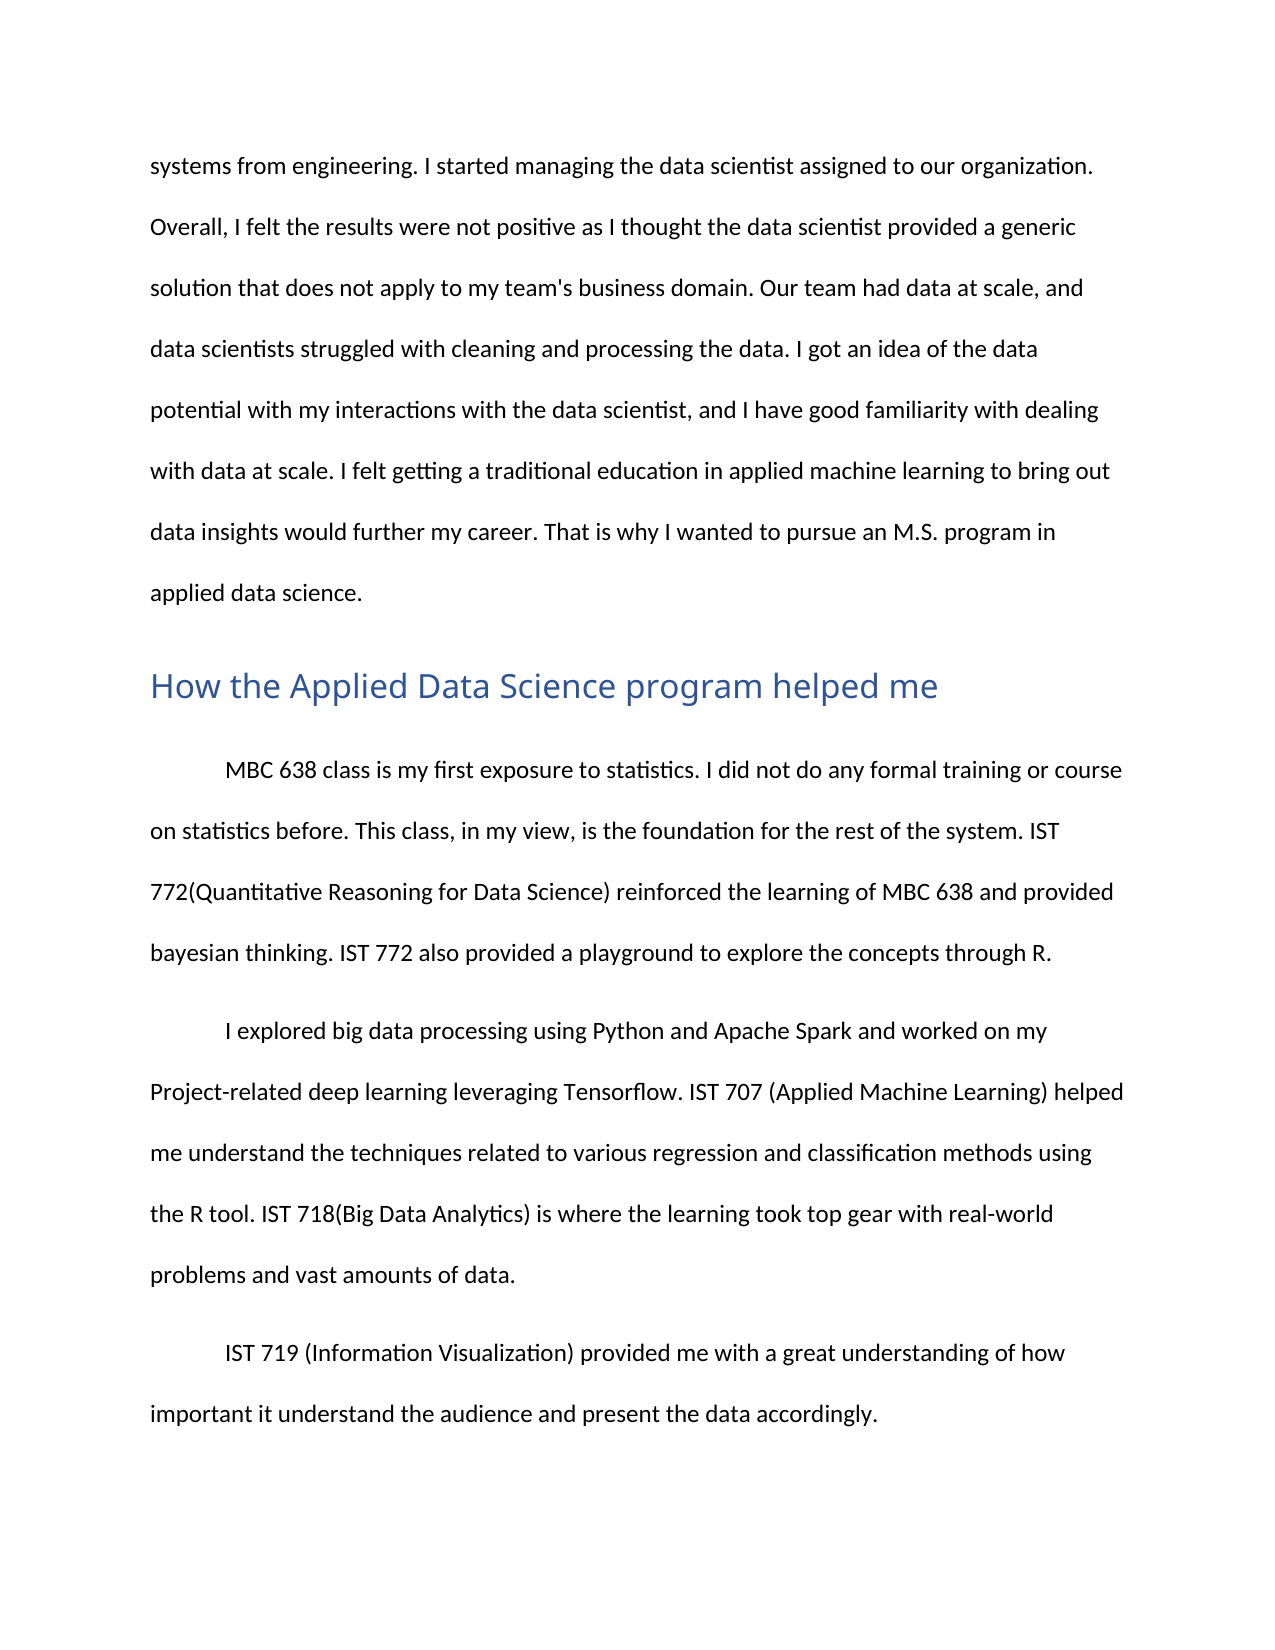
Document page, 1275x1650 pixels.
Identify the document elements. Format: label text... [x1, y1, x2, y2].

text I explored big data processing using Python and Apache Spark and worked on my Project-related deep learning leveraging Tensorflow. IST 707 (Applied Machine Learning) helped me understand the techniques related to various regression and classification methods using the R tool. IST 718(Big Data Analytics) is where the learning took top gear with real-world problems and vast amounts of data. [150, 1015, 1125, 1290]
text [150, 150, 1125, 608]
text IST 719 (Information Visualization) provided me with a great understanding of how important it understand the audience and present the data accordingly. [150, 1337, 1125, 1428]
text MBC 638 class is my first exposure to statistics. I did not do any formal training or course on statistics before. This class, in my view, is the foundation for the rest of the system. IST 772(Quantitative Reasoning for Data Science) reinforced the learning of MBC 638 and provided bayesian thinking. IST 772 also provided a playground to explore the concepts through R. [150, 754, 1125, 968]
subtitle How the Applied Data Science program helped me [150, 663, 1125, 709]
